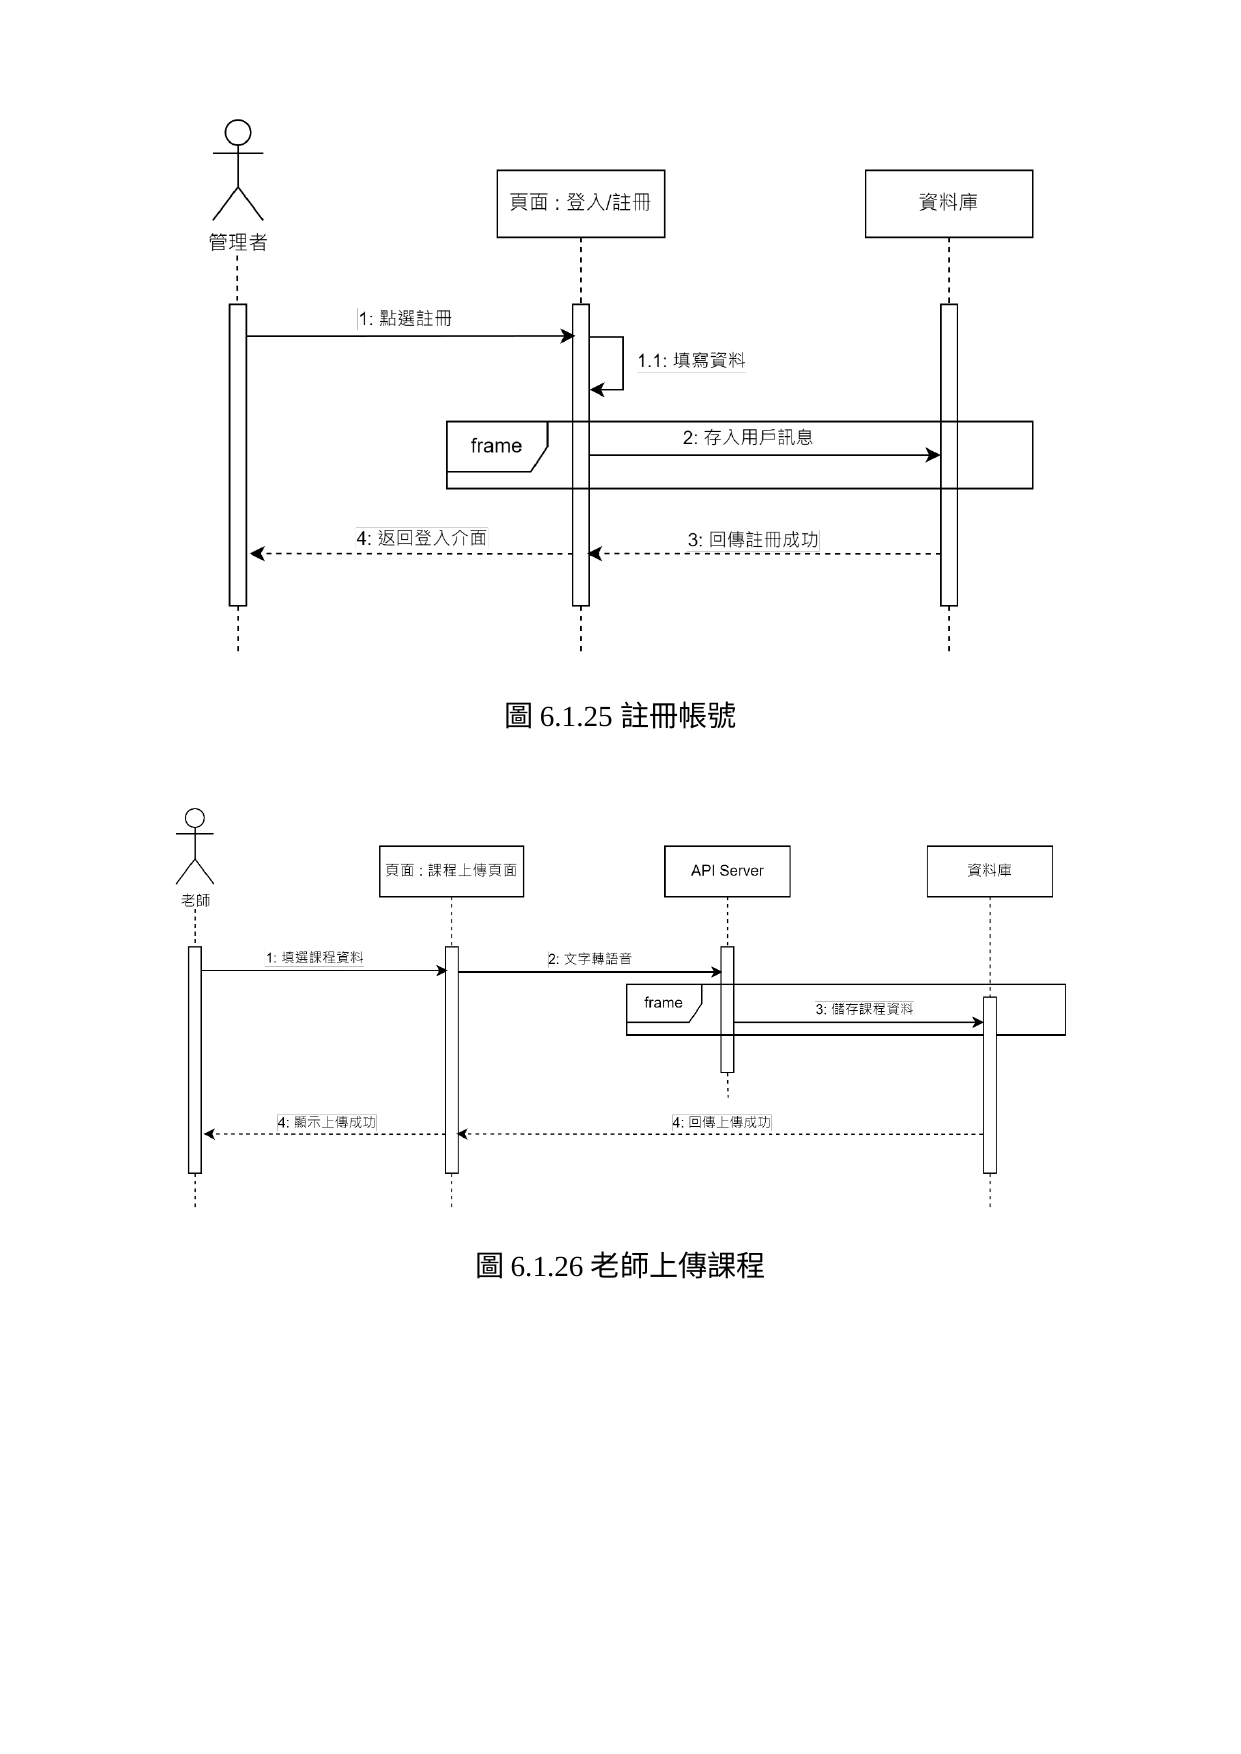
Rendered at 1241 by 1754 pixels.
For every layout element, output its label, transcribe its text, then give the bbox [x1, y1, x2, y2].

text 圖 6.1.25 註冊帳號 [89, 674, 1152, 754]
picture [162, 796, 1078, 1225]
text 圖 6.1.26 老師上傳課程 [89, 1224, 1152, 1303]
picture [191, 103, 1050, 675]
